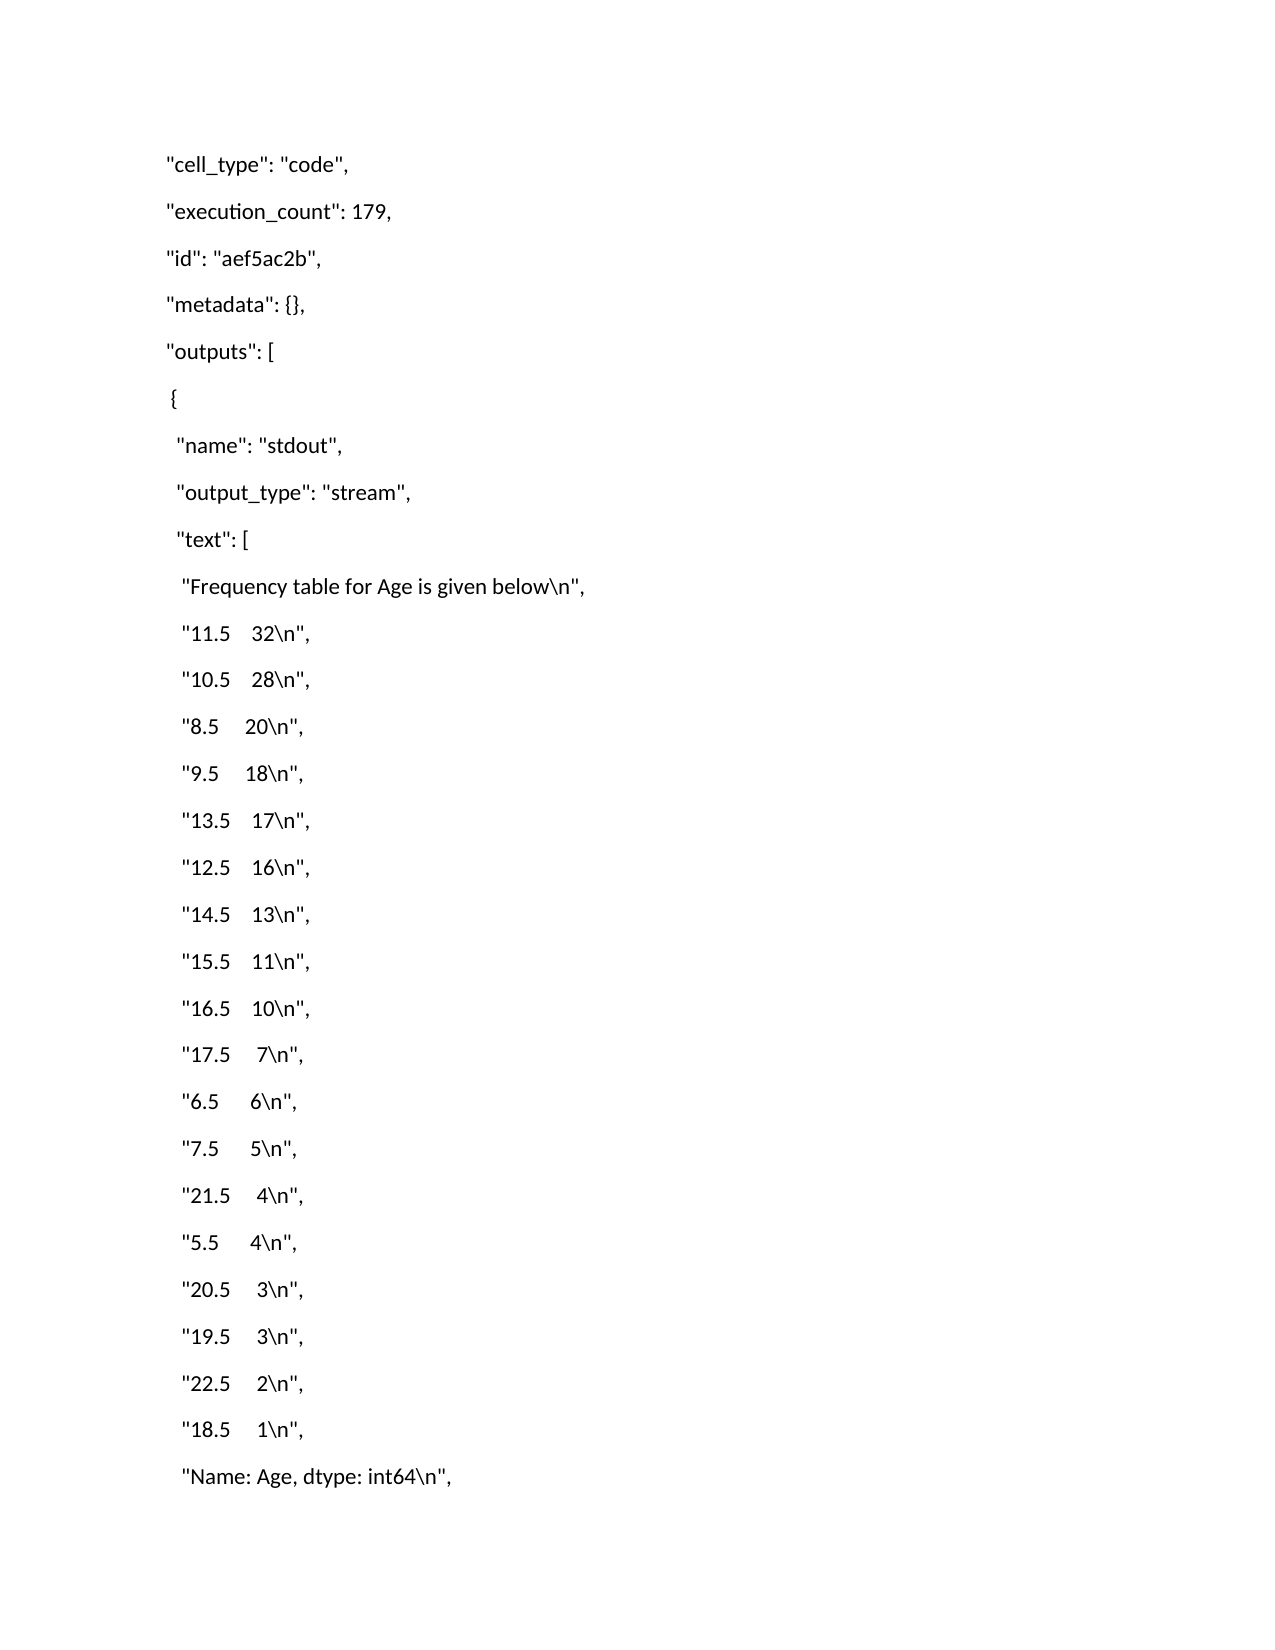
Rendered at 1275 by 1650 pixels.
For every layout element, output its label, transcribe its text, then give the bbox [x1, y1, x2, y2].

text "21.5 4\n", [150, 1181, 1125, 1209]
text { [150, 384, 1125, 412]
text "id": "aef5ac2b", [150, 244, 1125, 272]
text "output_type": "stream", [150, 478, 1125, 506]
text "cell_type": "code", [150, 150, 1125, 178]
text "20.5 3\n", [150, 1275, 1125, 1303]
text "11.5 32\n", [150, 619, 1125, 647]
text "10.5 28\n", [150, 666, 1125, 694]
text "name": "stdout", [150, 431, 1125, 459]
text "17.5 7\n", [150, 1041, 1125, 1069]
text "15.5 11\n", [150, 947, 1125, 975]
text "8.5 20\n", [150, 712, 1125, 741]
text "16.5 10\n", [150, 994, 1125, 1022]
text "14.5 13\n", [150, 900, 1125, 928]
text "7.5 5\n", [150, 1134, 1125, 1162]
text "Name: Age, dtype: int64\n", [150, 1462, 1125, 1491]
text "12.5 16\n", [150, 853, 1125, 881]
text "19.5 3\n", [150, 1322, 1125, 1350]
text "execution_count": 179, [150, 197, 1125, 225]
text "22.5 2\n", [150, 1369, 1125, 1397]
text "9.5 18\n", [150, 759, 1125, 787]
text "18.5 1\n", [150, 1416, 1125, 1444]
text "metadata": {}, [150, 291, 1125, 319]
text "5.5 4\n", [150, 1228, 1125, 1256]
text "outputs": [ [150, 337, 1125, 366]
text "13.5 17\n", [150, 806, 1125, 834]
text "Frequency table for Age is given below\n", [150, 572, 1125, 600]
text "text": [ [150, 525, 1125, 553]
text "6.5 6\n", [150, 1087, 1125, 1116]
